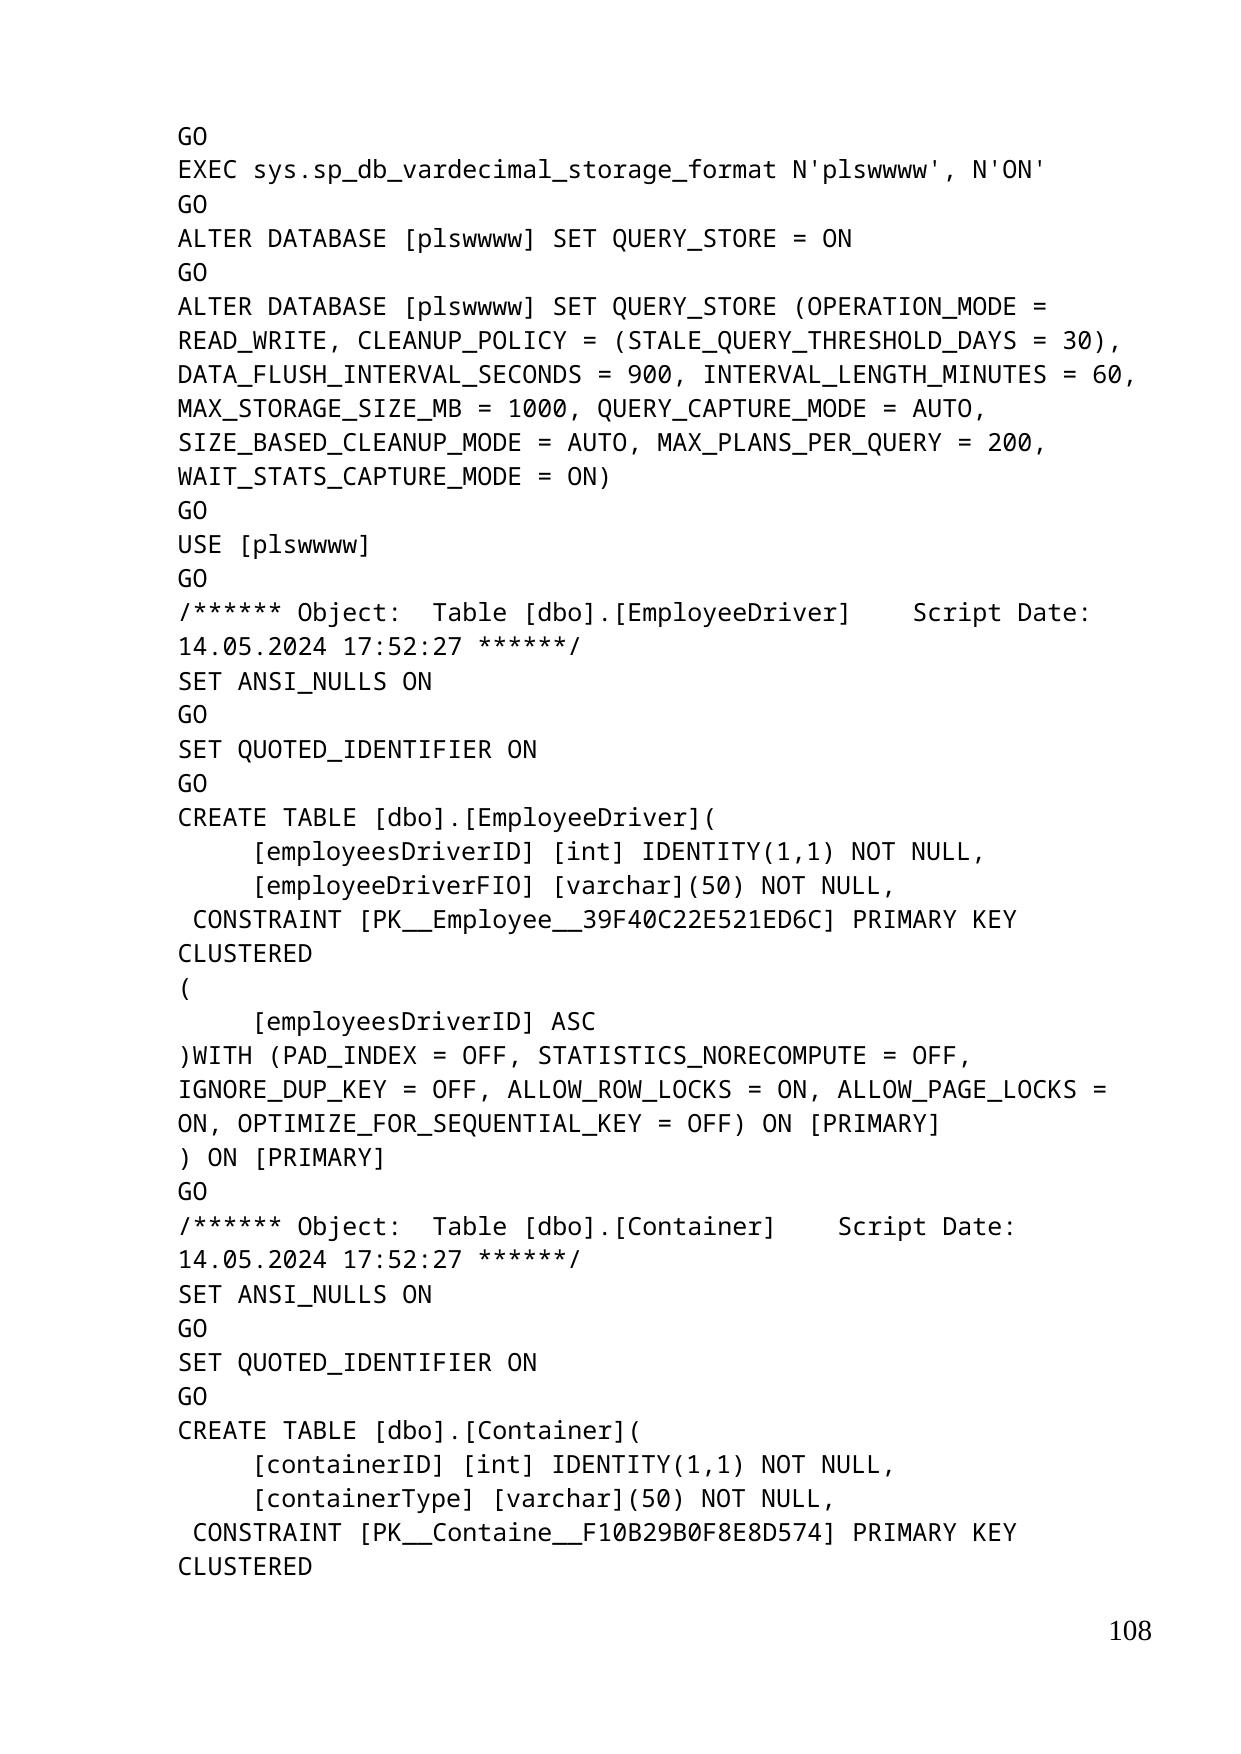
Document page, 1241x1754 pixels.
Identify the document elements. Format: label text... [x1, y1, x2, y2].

text SET QUOTED_IDENTIFIER ON [177, 731, 1152, 765]
text )WITH (PAD_INDEX = OFF, STATISTICS_NORECOMPUTE = OFF, IGNORE_DUP_KEY = OFF, ALLOW_ROW_LOCKS = ON, ALLOW_PAGE_LOCKS = ON, OPTIMIZE_FOR_SEQUENTIAL_KEY = OFF) ON [PRIMARY] [177, 1038, 1152, 1140]
text GO [177, 118, 1152, 152]
text CREATE TABLE [dbo].[EmployeeDriver]( [177, 799, 1152, 833]
text [containerID] [int] IDENTITY(1,1) NOT NULL, [177, 1447, 1152, 1481]
text EXEC sys.sp_db_vardecimal_storage_format N'plswwww', N'ON' [177, 152, 1152, 186]
text GO [177, 561, 1152, 595]
text GO [177, 493, 1152, 527]
text SET ANSI_NULLS ON [177, 1276, 1152, 1310]
text ) ON [PRIMARY] [177, 1140, 1152, 1174]
text [employeeDriverFIO] [varchar](50) NOT NULL, [177, 867, 1152, 902]
text GO [177, 1310, 1152, 1344]
text CONSTRAINT [PK__Employee__39F40C22E521ED6C] PRIMARY KEY CLUSTERED [177, 902, 1152, 970]
text /****** Object: Table [dbo].[EmployeeDriver] Script Date: 14.05.2024 17:52:27 ******/ [177, 595, 1152, 663]
text ALTER DATABASE [plswwww] SET QUERY_STORE = ON [177, 220, 1152, 254]
text USE [plswwww] [177, 527, 1152, 561]
text GO [177, 186, 1152, 220]
text GO [177, 254, 1152, 288]
text SET ANSI_NULLS ON [177, 663, 1152, 697]
text CONSTRAINT [PK__Containe__F10B29B0F8E8D574] PRIMARY KEY CLUSTERED [177, 1515, 1152, 1583]
text SET QUOTED_IDENTIFIER ON [177, 1344, 1152, 1378]
text GO [177, 765, 1152, 799]
text GO [177, 697, 1152, 731]
text [employeesDriverID] [int] IDENTITY(1,1) NOT NULL, [177, 833, 1152, 867]
text ALTER DATABASE [plswwww] SET QUERY_STORE (OPERATION_MODE = READ_WRITE, CLEANUP_POLICY = (STALE_QUERY_THRESHOLD_DAYS = 30), DATA_FLUSH_INTERVAL_SECONDS = 900, INTERVAL_LENGTH_MINUTES = 60, MAX_STORAGE_SIZE_MB = 1000, QUERY_CAPTURE_MODE = AUTO, SIZE_BASED_CLEANUP_MODE = AUTO, MAX_PLANS_PER_QUERY = 200, WAIT_STATS_CAPTURE_MODE = ON) [177, 288, 1152, 493]
text /****** Object: Table [dbo].[Container] Script Date: 14.05.2024 17:52:27 ******/ [177, 1208, 1152, 1276]
text [employeesDriverID] ASC [177, 1004, 1152, 1038]
text ( [177, 970, 1152, 1004]
text GO [177, 1174, 1152, 1208]
text [containerType] [varchar](50) NOT NULL, [177, 1481, 1152, 1515]
text GO [177, 1378, 1152, 1412]
text CREATE TABLE [dbo].[Container]( [177, 1412, 1152, 1447]
